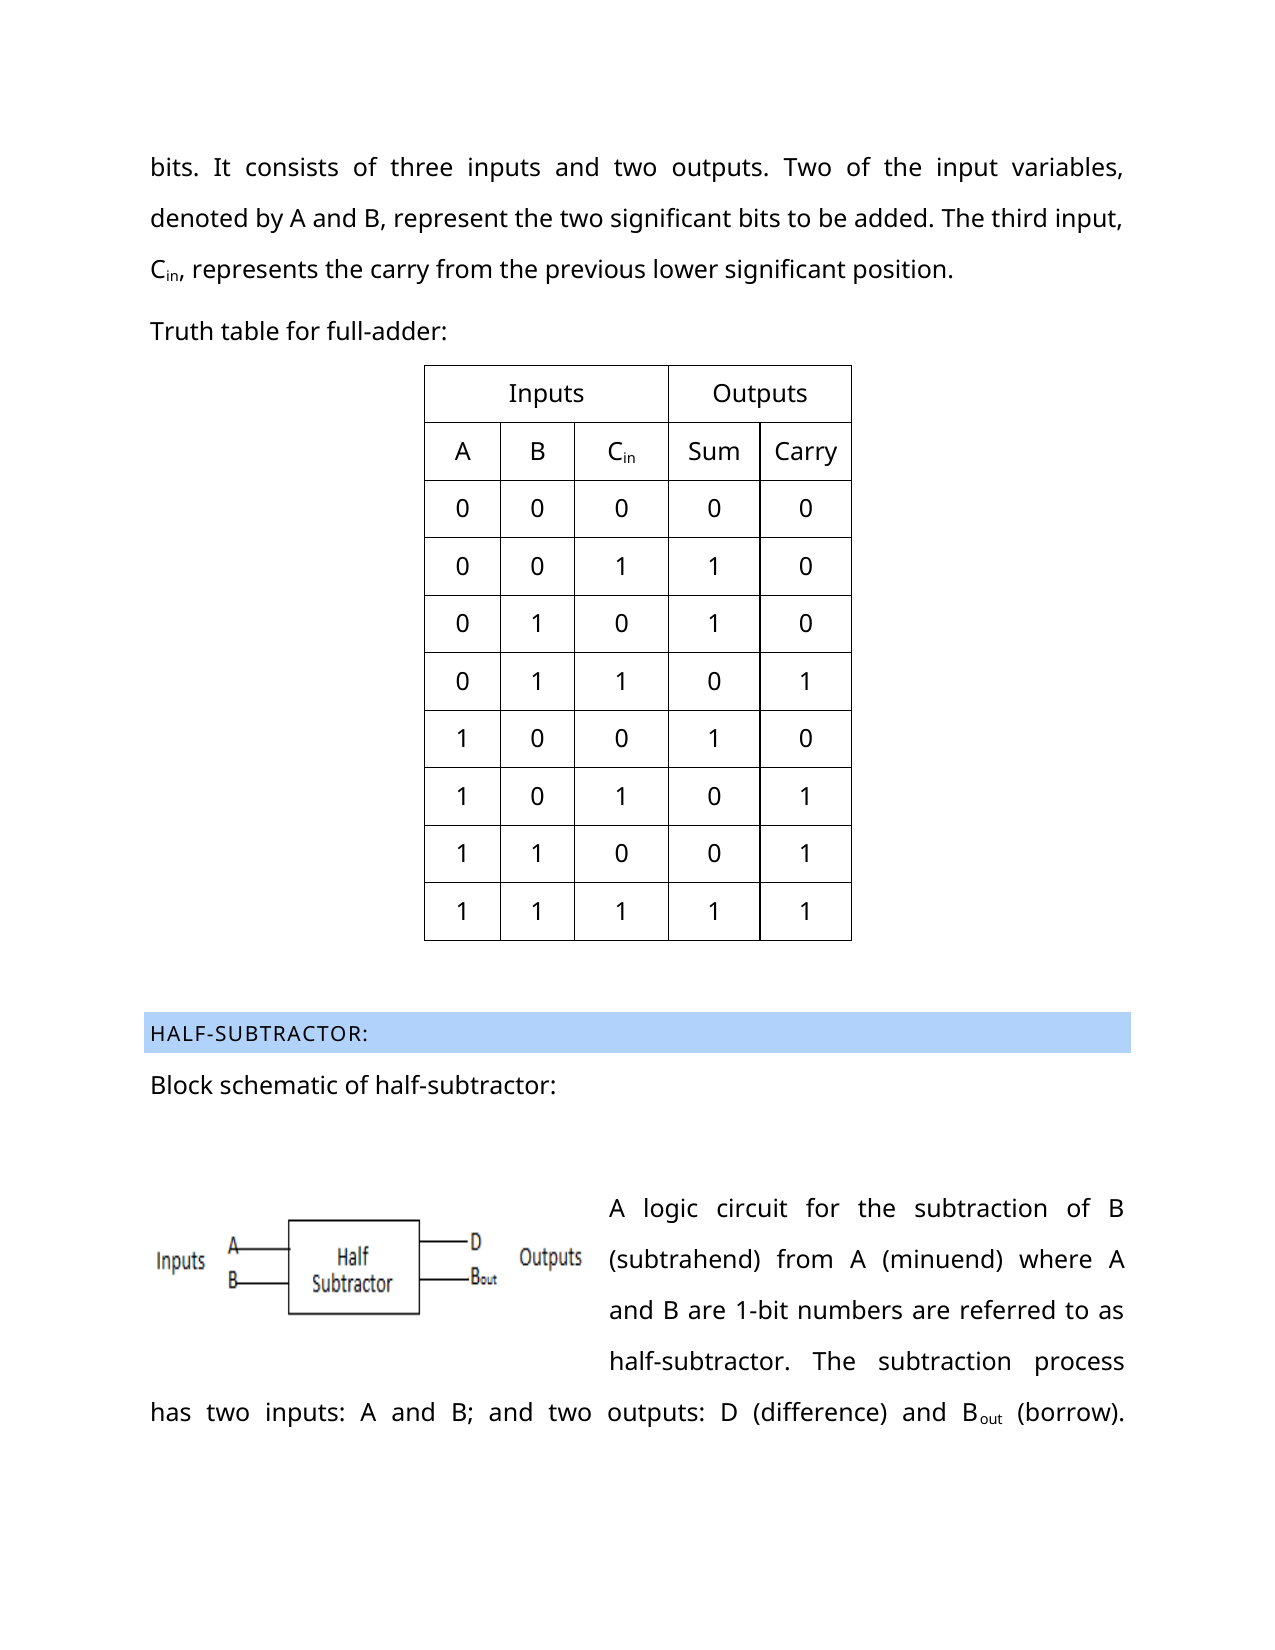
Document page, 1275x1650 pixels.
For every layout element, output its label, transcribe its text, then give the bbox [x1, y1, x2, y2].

table_cell Sum [669, 423, 759, 479]
table_cell 1 [575, 883, 668, 939]
table_cell 1 [501, 826, 574, 882]
table_cell 0 [761, 538, 851, 594]
table_cell Carry [761, 423, 851, 479]
table_cell 0 [669, 768, 759, 824]
table_header Inputs [425, 366, 668, 422]
table_cell 0 [669, 653, 759, 709]
table_cell 0 [501, 538, 574, 594]
table_cell 1 [501, 596, 574, 652]
table_cell 1 [575, 653, 668, 709]
table_cell 0 [761, 481, 851, 537]
table_cell 1 [761, 826, 851, 882]
table_cell 1 [761, 768, 851, 824]
table_cell 0 [575, 711, 668, 767]
table_cell 0 [501, 711, 574, 767]
table_cell 0 [575, 826, 668, 882]
table_header Outputs [669, 366, 851, 422]
table_cell 1 [501, 653, 574, 709]
table_cell 0 [425, 481, 500, 537]
table_cell 1 [425, 711, 500, 767]
subtitle Half-subtractor: [150, 1019, 1125, 1047]
table_cell 1 [761, 883, 851, 939]
table_cell 1 [761, 653, 851, 709]
table_cell 1 [575, 768, 668, 824]
table_cell 0 [575, 596, 668, 652]
table_cell B [501, 423, 574, 479]
table_cell 1 [669, 883, 759, 939]
text Block schematic of half-subtractor: [150, 1068, 1125, 1102]
table_cell 1 [669, 711, 759, 767]
table_cell 0 [761, 711, 851, 767]
table_cell 0 [501, 768, 574, 824]
table_cell 0 [575, 481, 668, 537]
table_cell 1 [669, 596, 759, 652]
table_cell 0 [425, 653, 500, 709]
table_cell 0 [669, 826, 759, 882]
table_cell Cin [575, 423, 668, 479]
picture [150, 1180, 590, 1361]
table_cell 1 [575, 538, 668, 594]
table_cell 0 [669, 481, 759, 537]
text Truth table for full-adder: [150, 313, 1125, 348]
table_cell 1 [669, 538, 759, 594]
table_cell 1 [501, 883, 574, 939]
table_cell 0 [425, 596, 500, 652]
table_cell A [425, 423, 500, 479]
table_cell 1 [425, 768, 500, 824]
table_cell 1 [425, 826, 500, 882]
table_cell 0 [761, 596, 851, 652]
table_cell 0 [501, 481, 574, 537]
table_cell 0 [425, 538, 500, 594]
table_cell 1 [425, 883, 500, 939]
